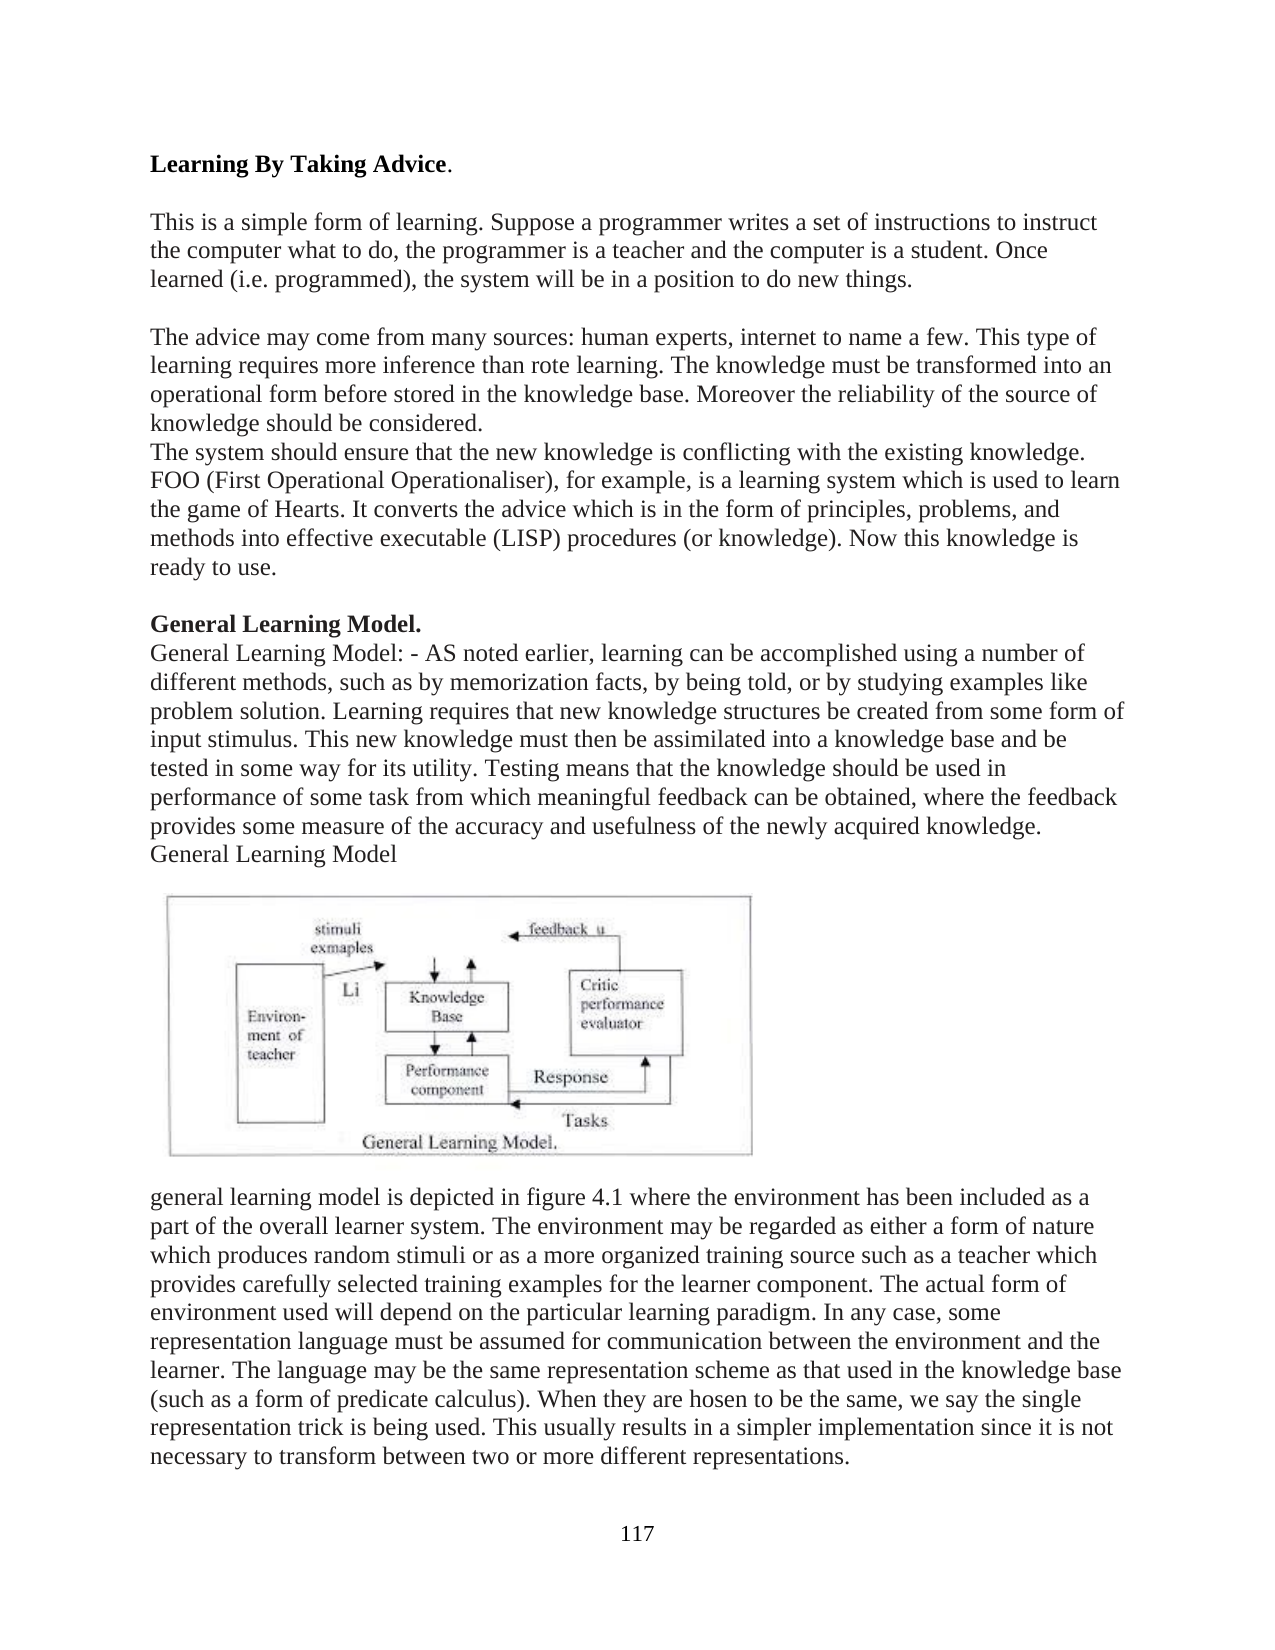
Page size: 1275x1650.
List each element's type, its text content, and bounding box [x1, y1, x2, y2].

text Learning By Taking Advice. [150, 149, 1260, 178]
text General Learning Model: - AS noted earlier, learning can be accomplished using a number of different methods, such as by memorization facts, by being told, or by studying examples like problem solution. Learning requires that new knowledge structures be created from some form of input stimulus. This new knowledge must then be assimilated into a knowledge base and be tested in some way for its utility. Testing means that the knowledge should be used in performance of some task from which meaningful feedback can be obtained, where the feedback provides some measure of the accuracy and usefulness of the newly acquired knowledge. [150, 638, 1126, 839]
picture [162, 893, 753, 1171]
text The advice may come from many sources: human experts, internet to name a few. This type of learning requires more inference than rote learning. The knowledge must be transformed into an operational form before stored in the knowledge base. Moreover the reliability of the source of knowledge should be considered. [150, 322, 1118, 437]
text The system should ensure that the new knowledge is conflicting with the existing knowledge. FOO (First Operational Operationaliser), for example, is a learning system which is used to learn the game of Hearts. It converts the advice which is in the form of principles, problems, and methods into effective executable (LISP) procedures (or knowledge). Now this knowledge is ready to use. [150, 437, 1123, 580]
text General Learning Model [150, 839, 1260, 868]
text This is a simple form of learning. Suppose a programmer writes a set of instructions to instruct the computer what to do, the programmer is a teacher and the computer is a student. Once learned (i.e. programmed), the system will be in a position to do new things. [150, 207, 1100, 293]
subtitle General Learning Model. [150, 610, 1260, 638]
